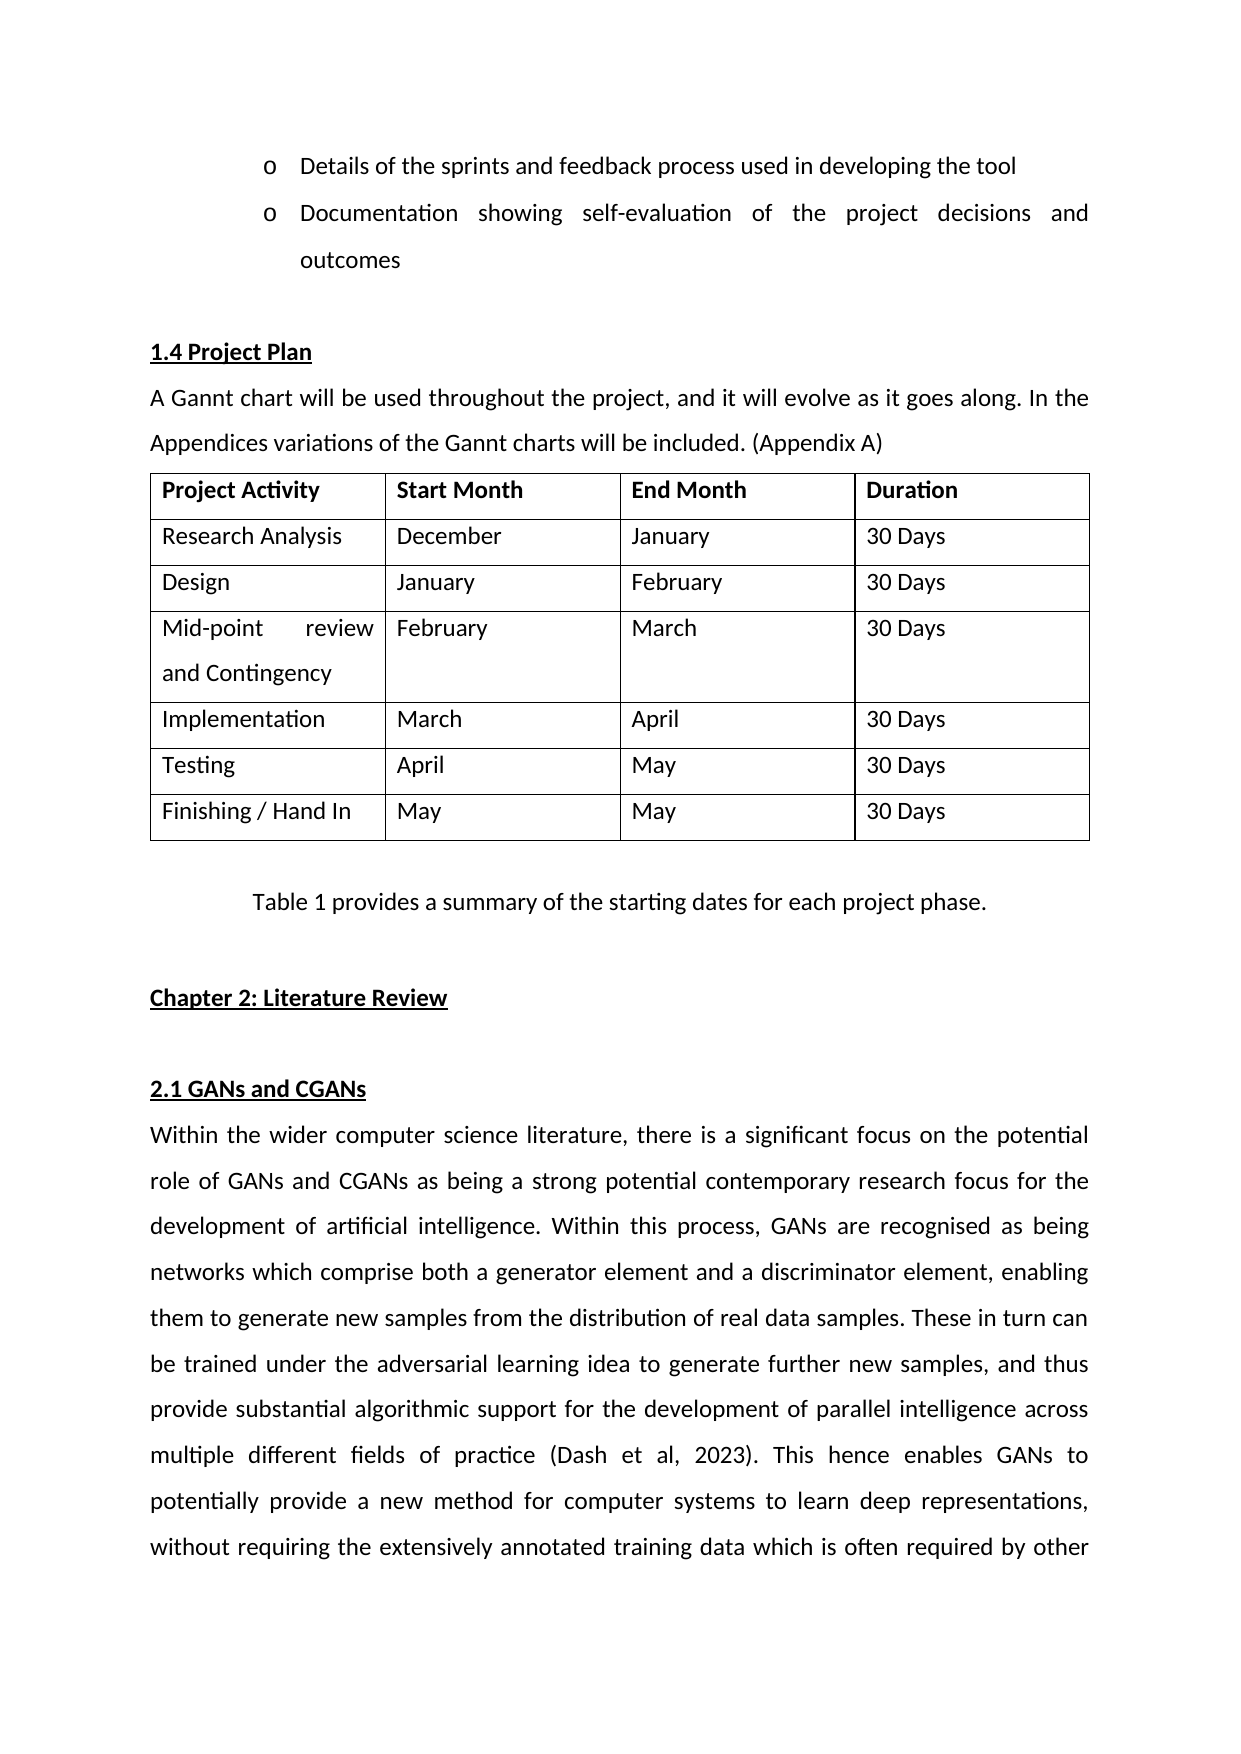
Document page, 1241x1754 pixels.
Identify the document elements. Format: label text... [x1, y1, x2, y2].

table_cell 30 Days [856, 703, 1089, 748]
table_cell Implementation [151, 703, 385, 748]
table_cell 30 Days [856, 612, 1089, 702]
table_cell April [621, 703, 854, 748]
table_cell December [386, 520, 620, 565]
table_header Project Activity [151, 474, 385, 519]
table_header Start Month [386, 474, 620, 519]
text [150, 1119, 1090, 1561]
table_cell January [621, 520, 854, 565]
table_cell April [386, 749, 620, 794]
table_header End Month [621, 474, 854, 519]
table_cell 30 Days [856, 520, 1089, 565]
table_cell Finishing / Hand In [151, 795, 385, 840]
table_cell May [621, 795, 854, 840]
subtitle Chapter 2: Literature Review [150, 982, 1090, 1012]
table_cell Research Analysis [151, 520, 385, 565]
table_cell March [386, 703, 620, 748]
table_cell 30 Days [856, 566, 1089, 611]
text A Gannt chart will be used throughout the project, and it will evolve as it goes along. In the Appendices variations of the Gannt charts will be included. (Appendix A) [150, 382, 1090, 458]
table_cell Mid-point review and Contingency [151, 612, 385, 702]
table_cell Design [151, 566, 385, 611]
table_cell May [621, 749, 854, 794]
table_cell January [386, 566, 620, 611]
table_header Duration [856, 474, 1089, 519]
table_cell May [386, 795, 620, 840]
text Table 1 provides a summary of the starting dates for each project phase. [150, 887, 1090, 917]
table_cell February [386, 612, 620, 702]
subtitle 1.4 Project Plan [150, 336, 1090, 367]
table_cell 30 Days [856, 749, 1089, 794]
list Documentation showing self-evaluation of the project decisions and outcomes [262, 198, 1090, 275]
table_cell Testing [151, 749, 385, 794]
subtitle 2.1 GANs and CGANs [150, 1073, 1090, 1104]
list Details of the sprints and feedback process used in developing the tool [262, 150, 1090, 182]
table_cell 30 Days [856, 795, 1089, 840]
table_cell March [621, 612, 854, 702]
table_cell February [621, 566, 854, 611]
